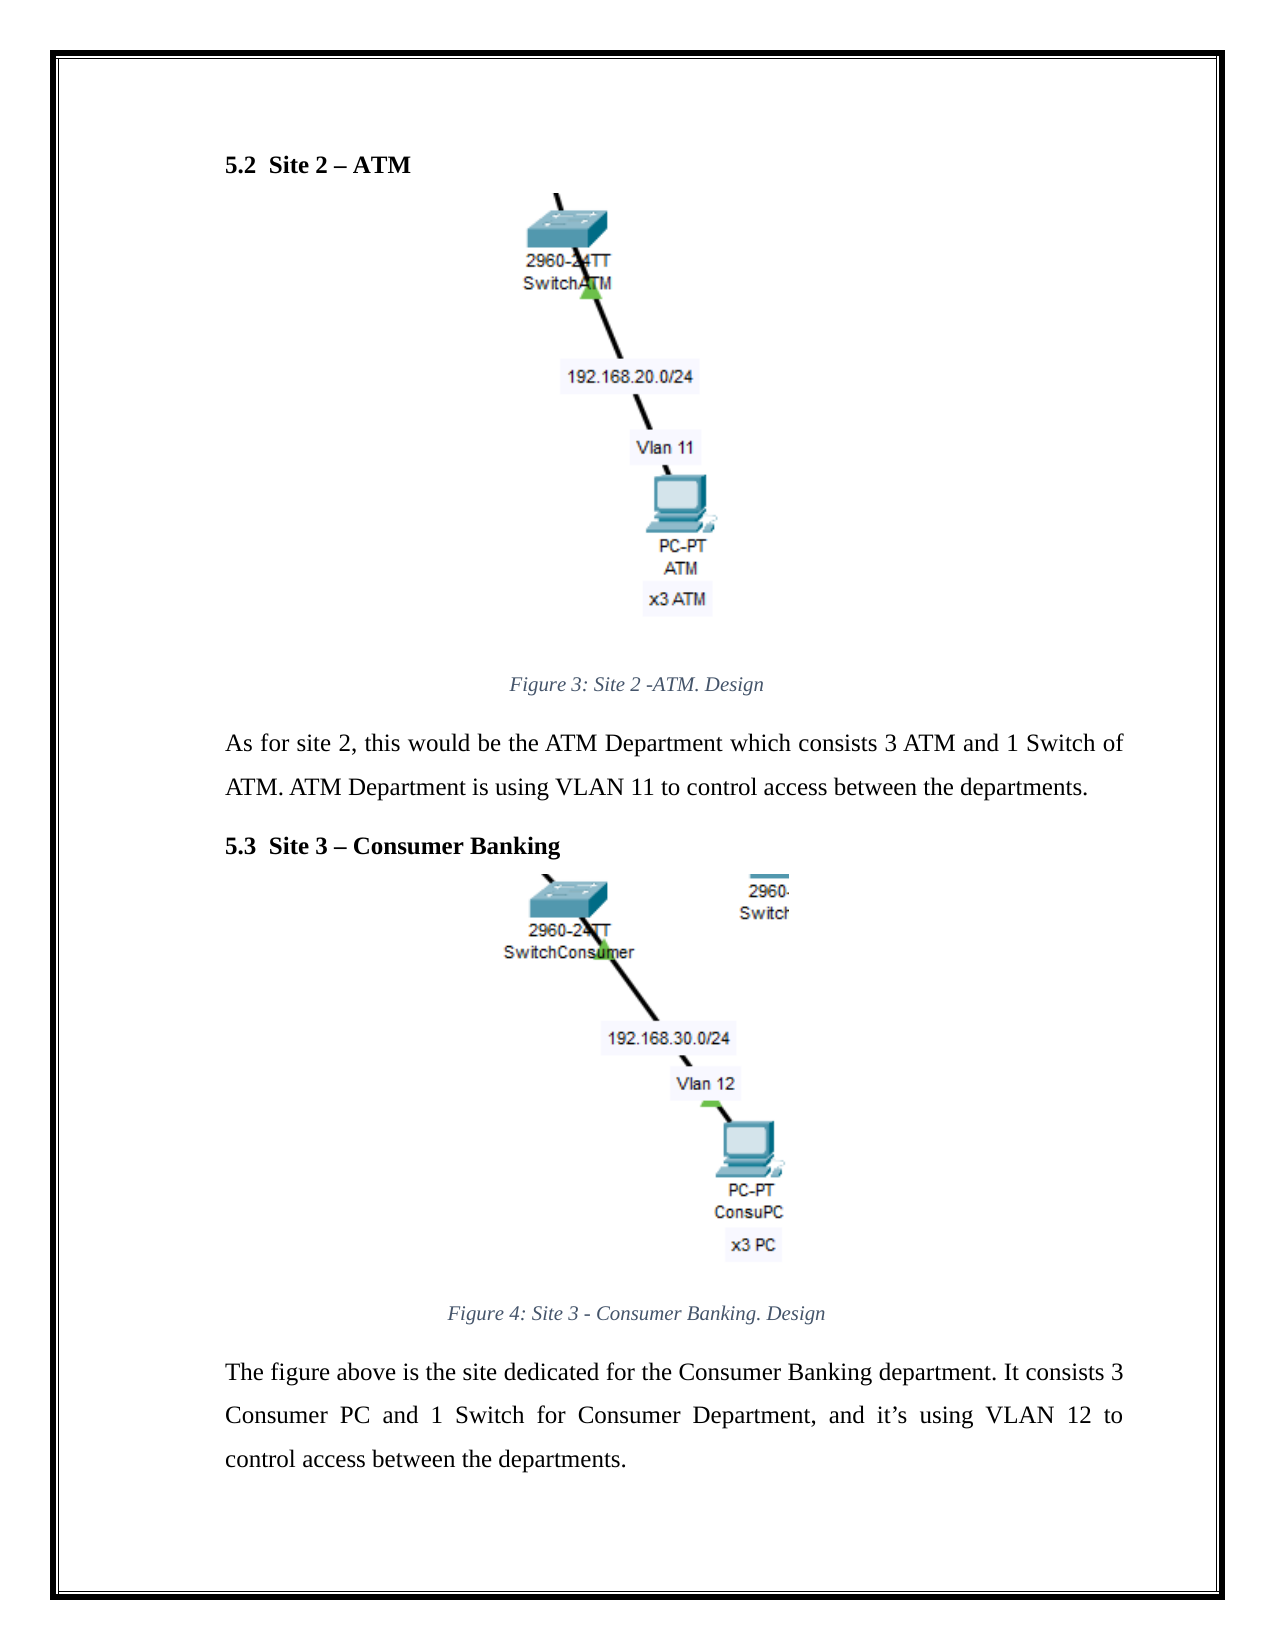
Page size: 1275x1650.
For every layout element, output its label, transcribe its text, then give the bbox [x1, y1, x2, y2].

text Figure 3: Site 2 -ATM. Design [150, 672, 1125, 696]
subtitle Site 3 – Consumer Banking [225, 831, 1125, 860]
subtitle Site 2 – ATM [225, 150, 1125, 179]
picture [486, 874, 789, 1270]
picture [507, 193, 768, 641]
text Figure 4: Site 3 - Consumer Banking. Design [150, 1301, 1125, 1324]
text The figure above is the site dedicated for the Consumer Banking department. It consists 3 Consumer PC and 1 Switch for Consumer Department, and it’s using VLAN 12 to control access between the departments. [225, 1357, 1125, 1472]
text As for site 2, this would be the ATM Department which consists 3 ATM and 1 Switch of ATM. ATM Department is using VLAN 11 to control access between the departments. [225, 728, 1125, 800]
